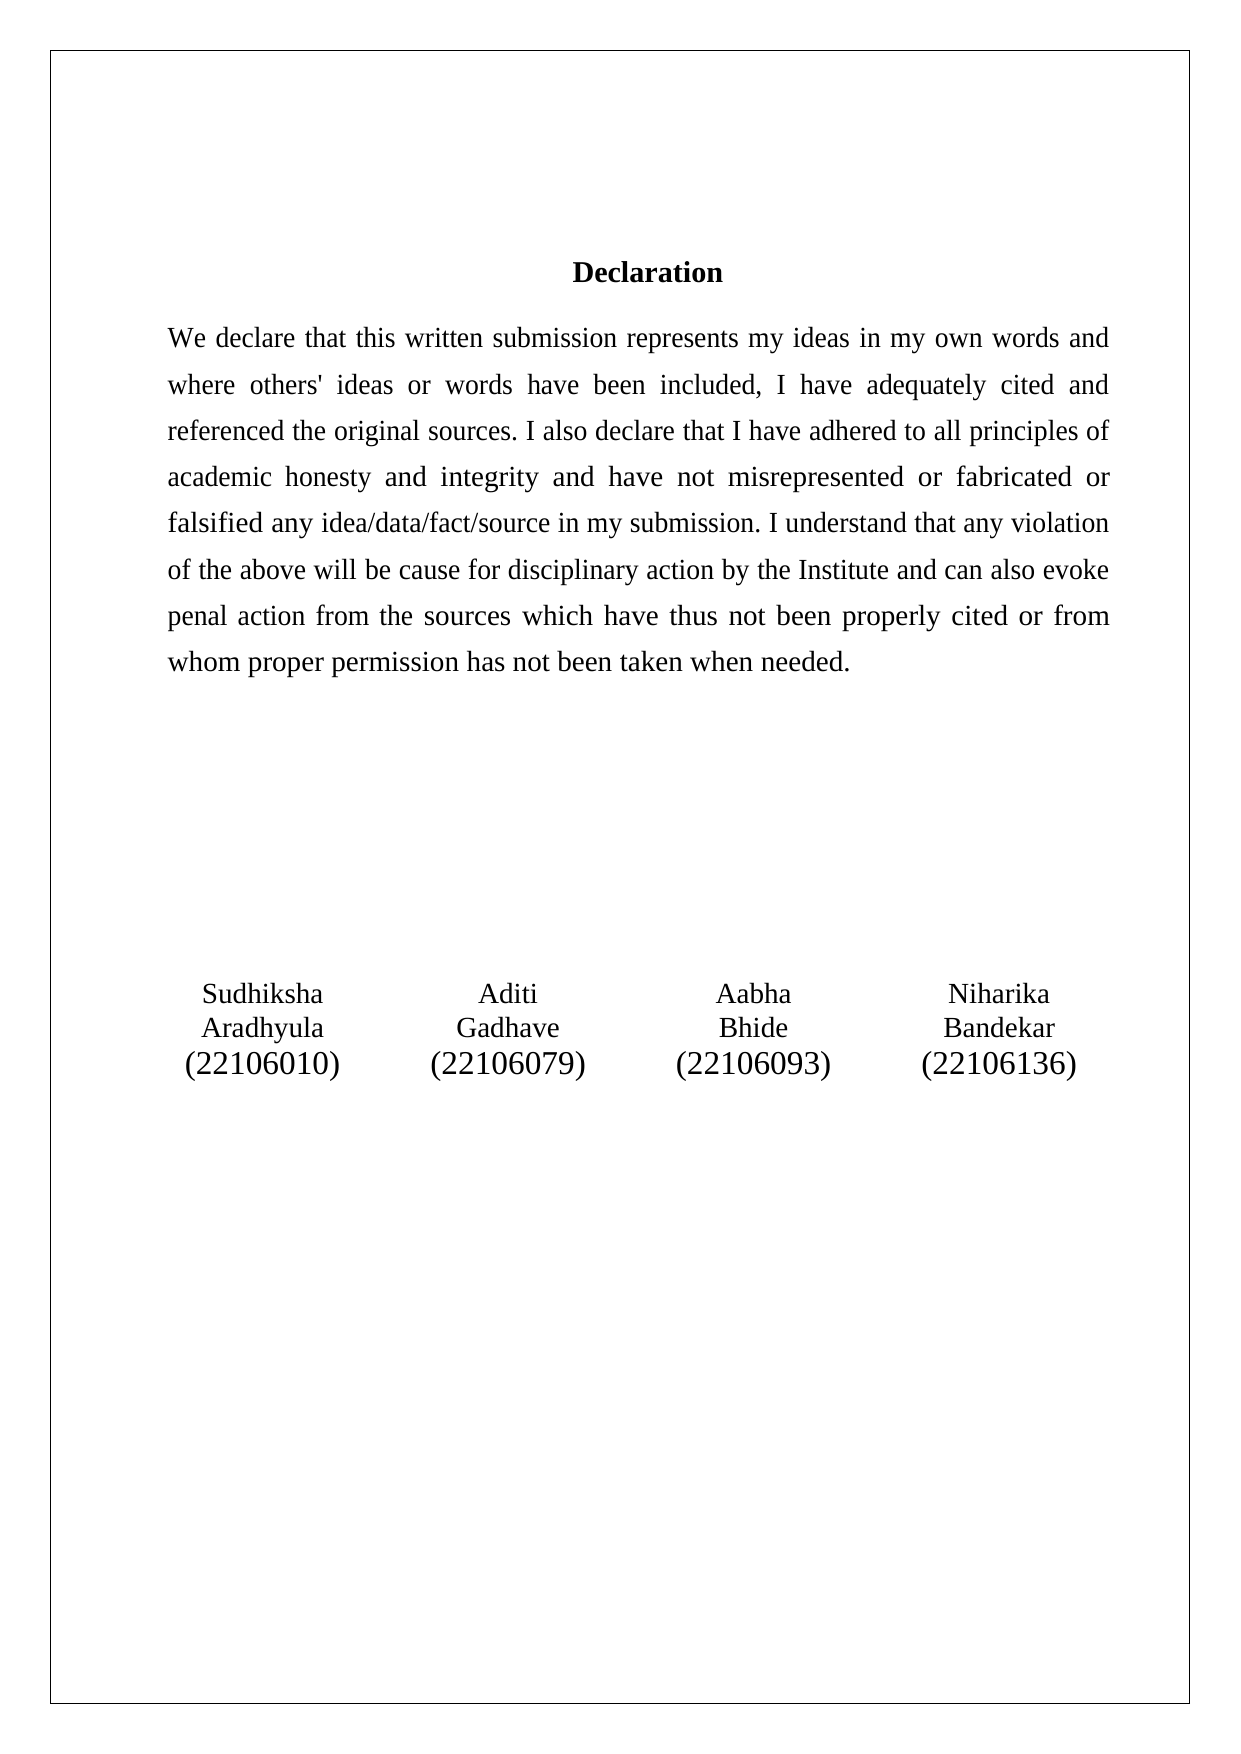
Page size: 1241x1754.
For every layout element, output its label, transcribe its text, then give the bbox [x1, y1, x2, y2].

table_header Niharika Bandekar [876, 976, 1122, 1043]
text Declaration [197, 254, 1098, 288]
table_header Sudhiksha Aradhyula [140, 976, 385, 1043]
table_cell (22106093) [631, 1043, 876, 1115]
subtitle We declare that this written submission represents my ideas in my own words and where others' ideas or words have been included, I have adequately cited and referenced the original sources. I also declare that I have adhered to all principles of academic honesty and integrity and have not misrepresented or fabricated or falsified any idea/data/fact/source in my submission. I understand that any violation of the above will be cause for disciplinary action by the Institute and can also evoke penal action from the sources which have thus not been properly cited or from whom proper permission has not been taken when needed. [167, 321, 1110, 678]
table_cell (22106010) [140, 1043, 385, 1115]
table_header Aditi Gadhave [385, 976, 631, 1043]
table_cell (22106136) [876, 1043, 1122, 1115]
table_header Aabha Bhide [631, 976, 876, 1043]
table_cell (22106079) [385, 1043, 631, 1115]
